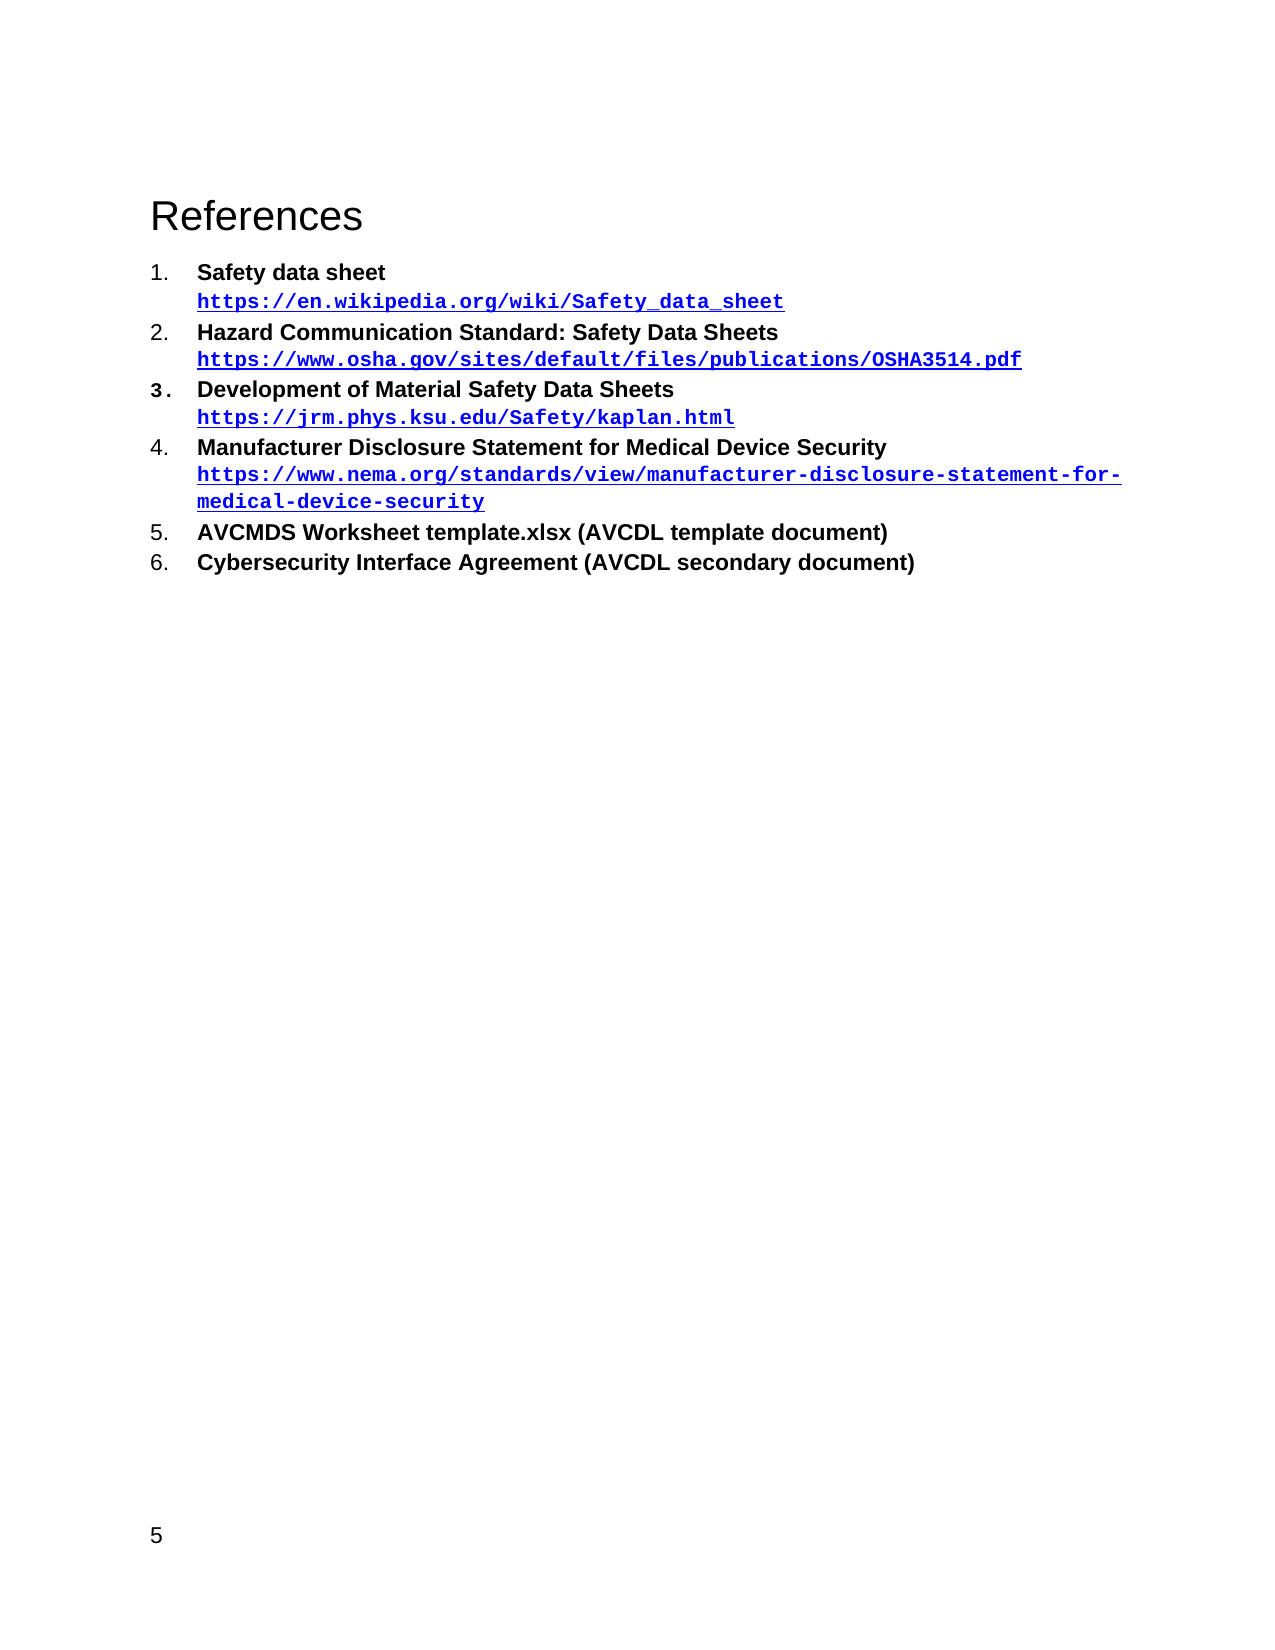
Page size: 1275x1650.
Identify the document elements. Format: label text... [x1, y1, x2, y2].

list Hazard Communication Standard: Safety Data Sheets https://www.osha.gov/sites/default/files/publications/OSHA3514.pdf [150, 319, 1125, 372]
list AVCMDS Worksheet template.xlsx (AVCDL template document) [150, 519, 1125, 545]
list Development of Material Safety Data Sheets https://jrm.phys.ksu.edu/Safety/kaplan.html [150, 376, 1125, 431]
list Safety data sheet https://en.wikipedia.org/wiki/Safety_data_sheet [150, 259, 1125, 315]
subtitle References [150, 192, 1125, 239]
list Cybersecurity Interface Agreement (AVCDL secondary document) [150, 549, 1125, 575]
list Manufacturer Disclosure Statement for Medical Device Security https://www.nema.org/standards/view/manufacturer-disclosure-statement-for-medical-device-security [150, 434, 1125, 515]
